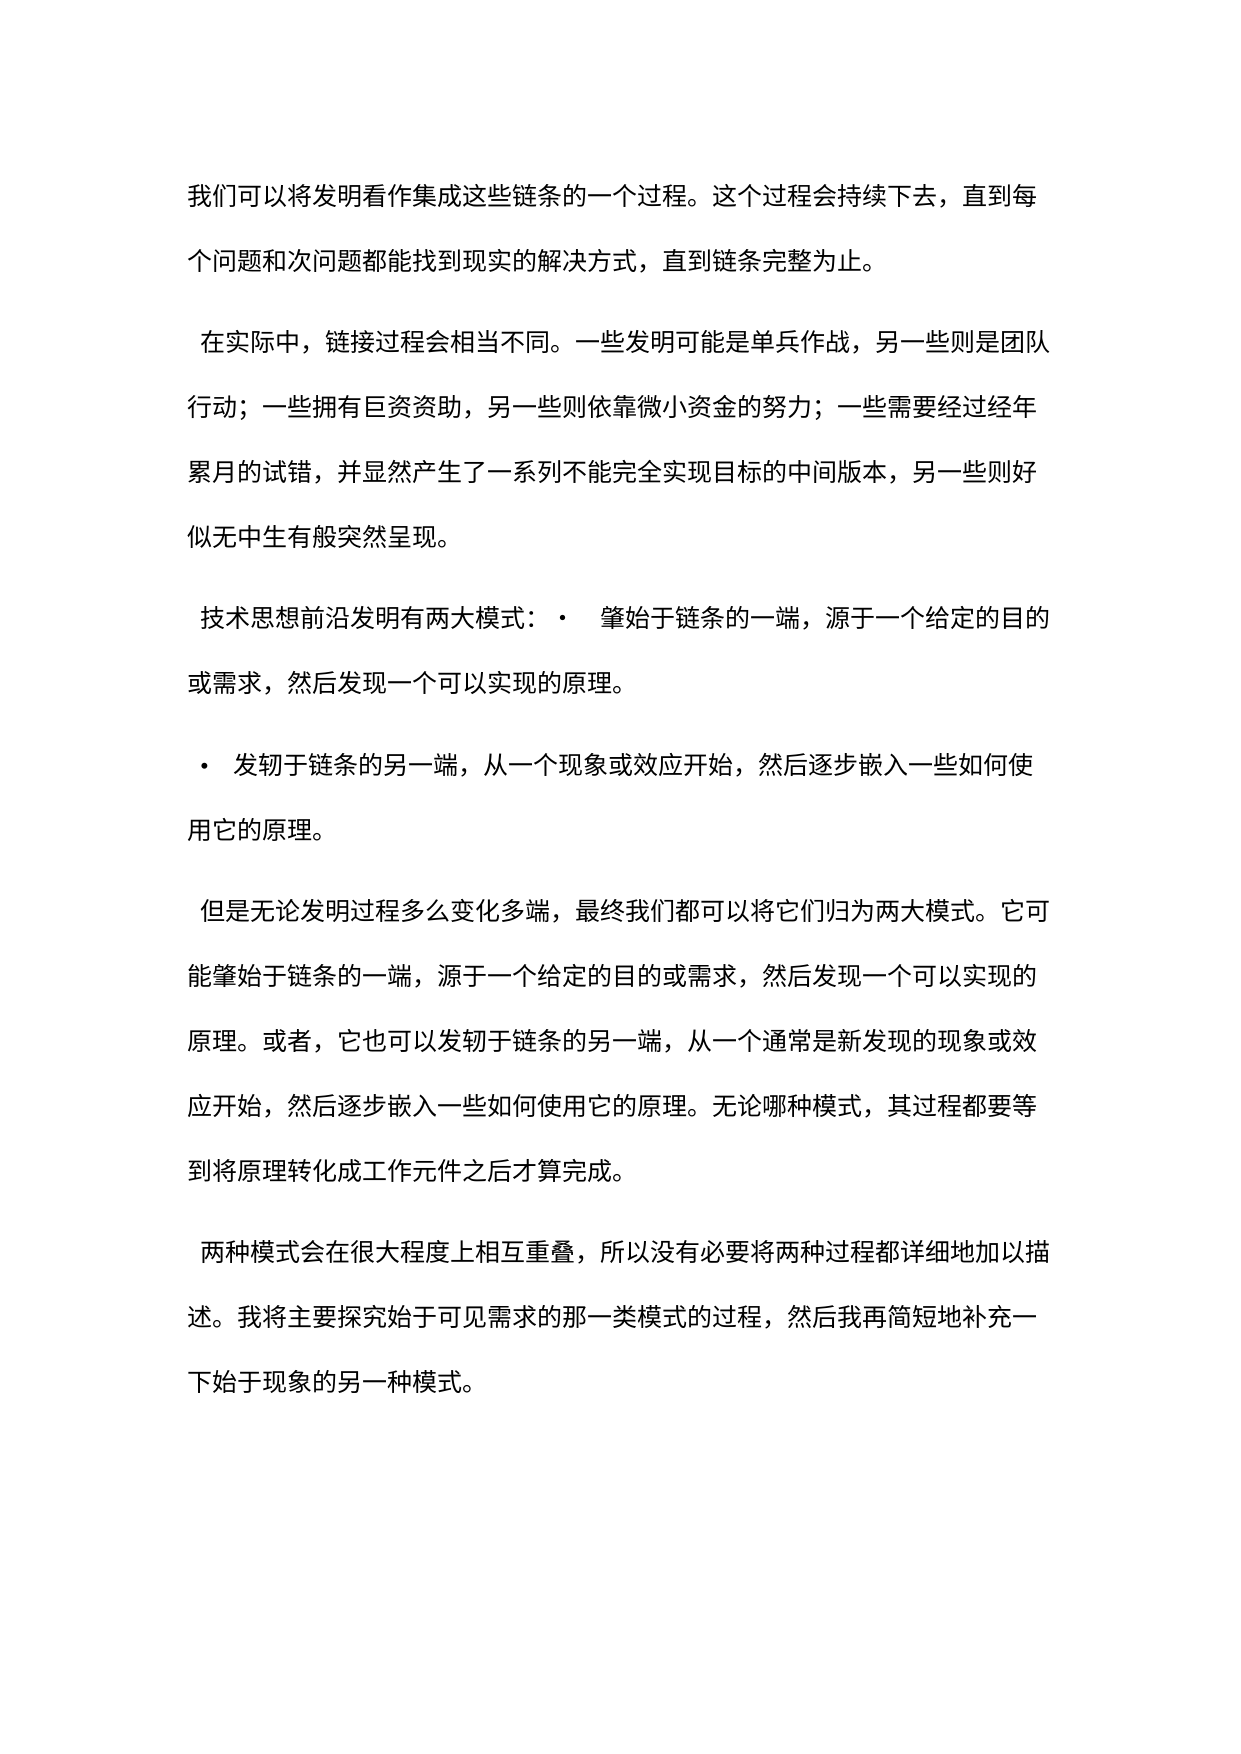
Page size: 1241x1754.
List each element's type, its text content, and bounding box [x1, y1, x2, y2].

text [187, 162, 1053, 292]
text 两种模式会在很大程度上相互重叠，所以没有必要将两种过程都详细地加以描述。我将主要探究始于可见需求的那一类模式的过程，然后我再简短地补充一下始于现象的另一种模式。 [187, 1218, 1053, 1413]
text 技术思想前沿发明有两大模式：• 肇始于链条的一端，源于一个给定的目的或需求，然后发现一个可以实现的原理。 [187, 584, 1053, 714]
text 在实际中，链接过程会相当不同。一些发明可能是单兵作战，另一些则是团队行动；一些拥有巨资资助，另一些则依靠微小资金的努力；一些需要经过经年累月的试错，并显然产生了一系列不能完全实现目标的中间版本，另一些则好似无中生有般突然呈现。 [187, 308, 1053, 568]
text • 发轫于链条的另一端，从一个现象或效应开始，然后逐步嵌入一些如何使用它的原理。 [187, 731, 1053, 861]
text 但是无论发明过程多么变化多端，最终我们都可以将它们归为两大模式。它可能肇始于链条的一端，源于一个给定的目的或需求，然后发现一个可以实现的原理。或者，它也可以发轫于链条的另一端，从一个通常是新发现的现象或效应开始，然后逐步嵌入一些如何使用它的原理。无论哪种模式，其过程都要等到将原理转化成工作元件之后才算完成。 [187, 877, 1053, 1202]
